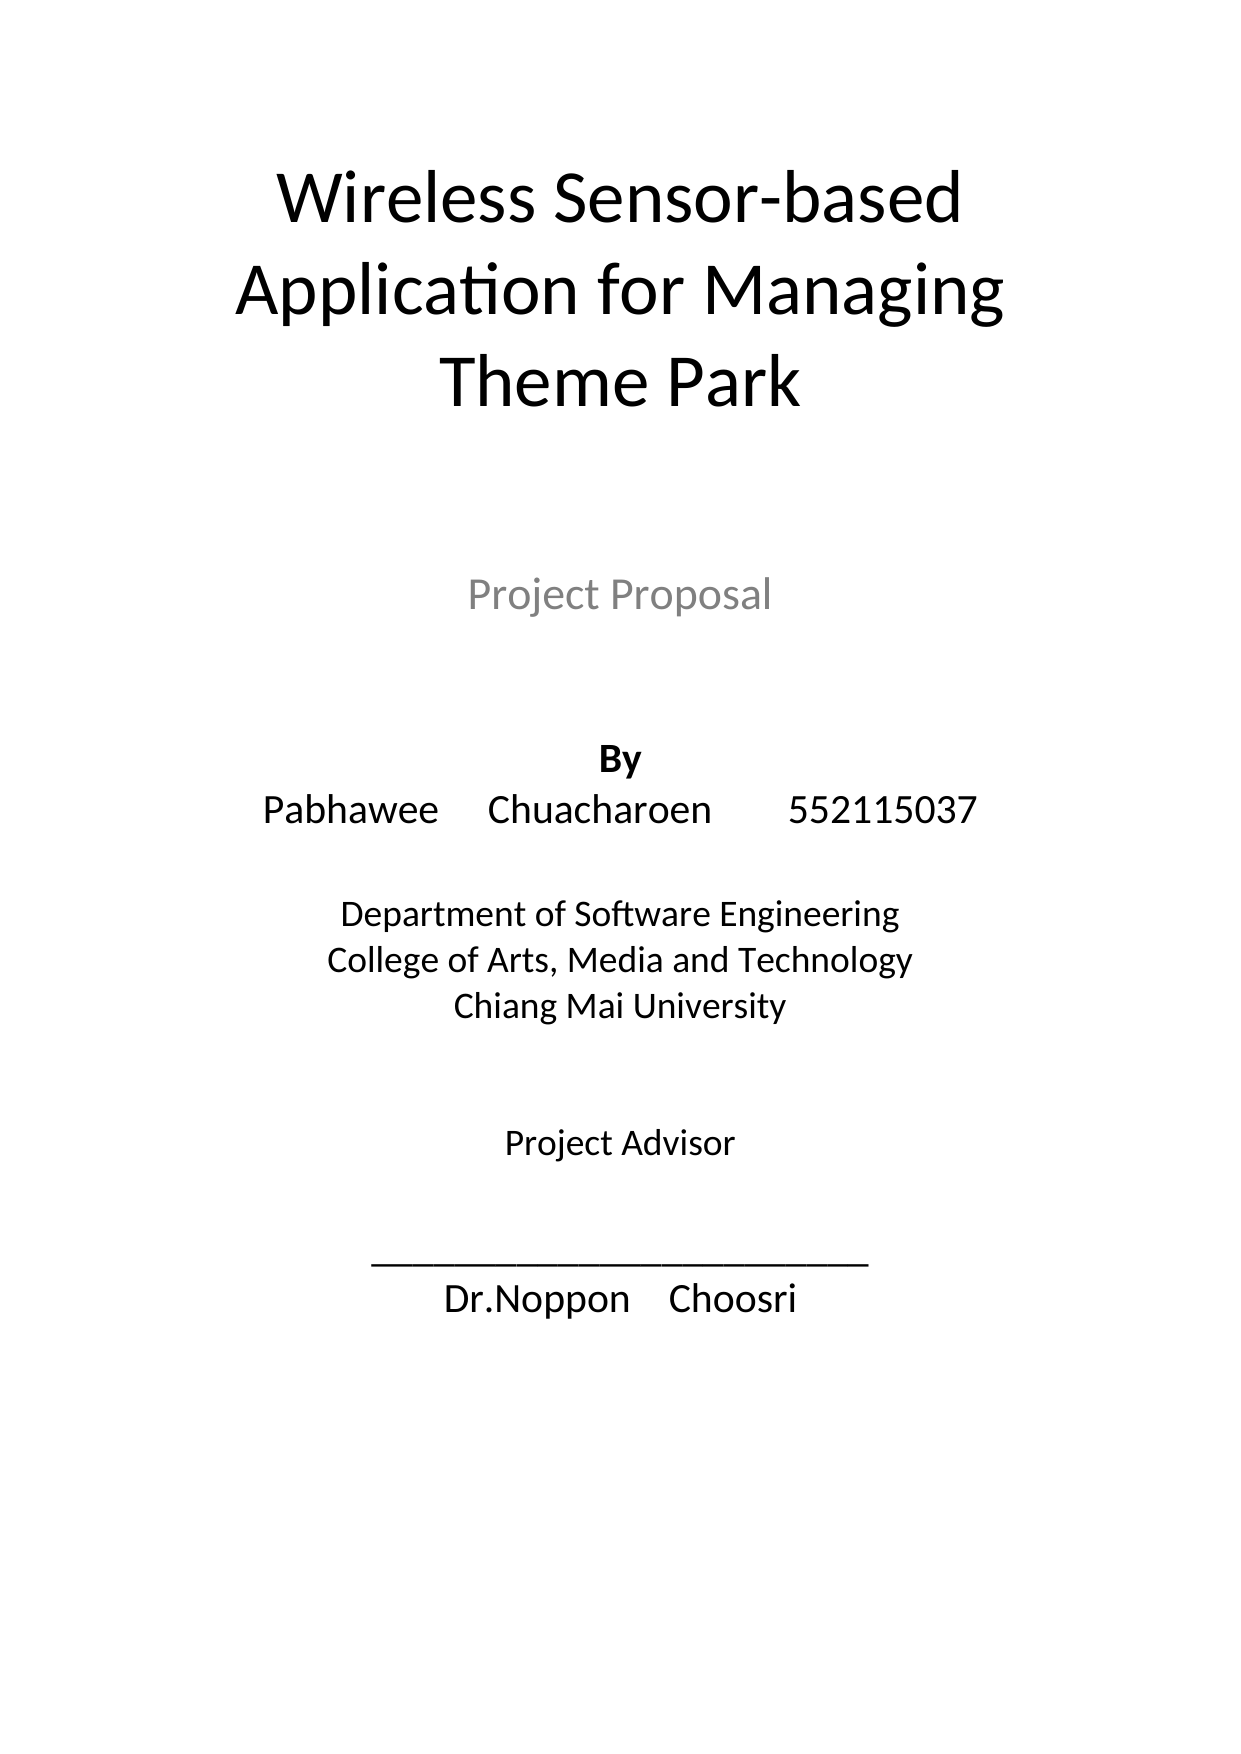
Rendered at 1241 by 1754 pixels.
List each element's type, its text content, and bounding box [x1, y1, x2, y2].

text Dr.Noppon Choosri [187, 1272, 1053, 1323]
text Chiang Mai University [187, 982, 1053, 1028]
text By [187, 732, 1053, 783]
text Pabhawee Chuacharoen 552115037 [187, 783, 1053, 834]
text Wireless Sensor-based Application for Managing Theme Park [187, 150, 1053, 425]
text ________________________ [187, 1221, 1053, 1272]
text College of Arts, Media and Technology [187, 936, 1053, 982]
text Project Proposal [187, 564, 1053, 621]
text Project Advisor [187, 1119, 1053, 1165]
text Department of Software Engineering [187, 890, 1053, 936]
